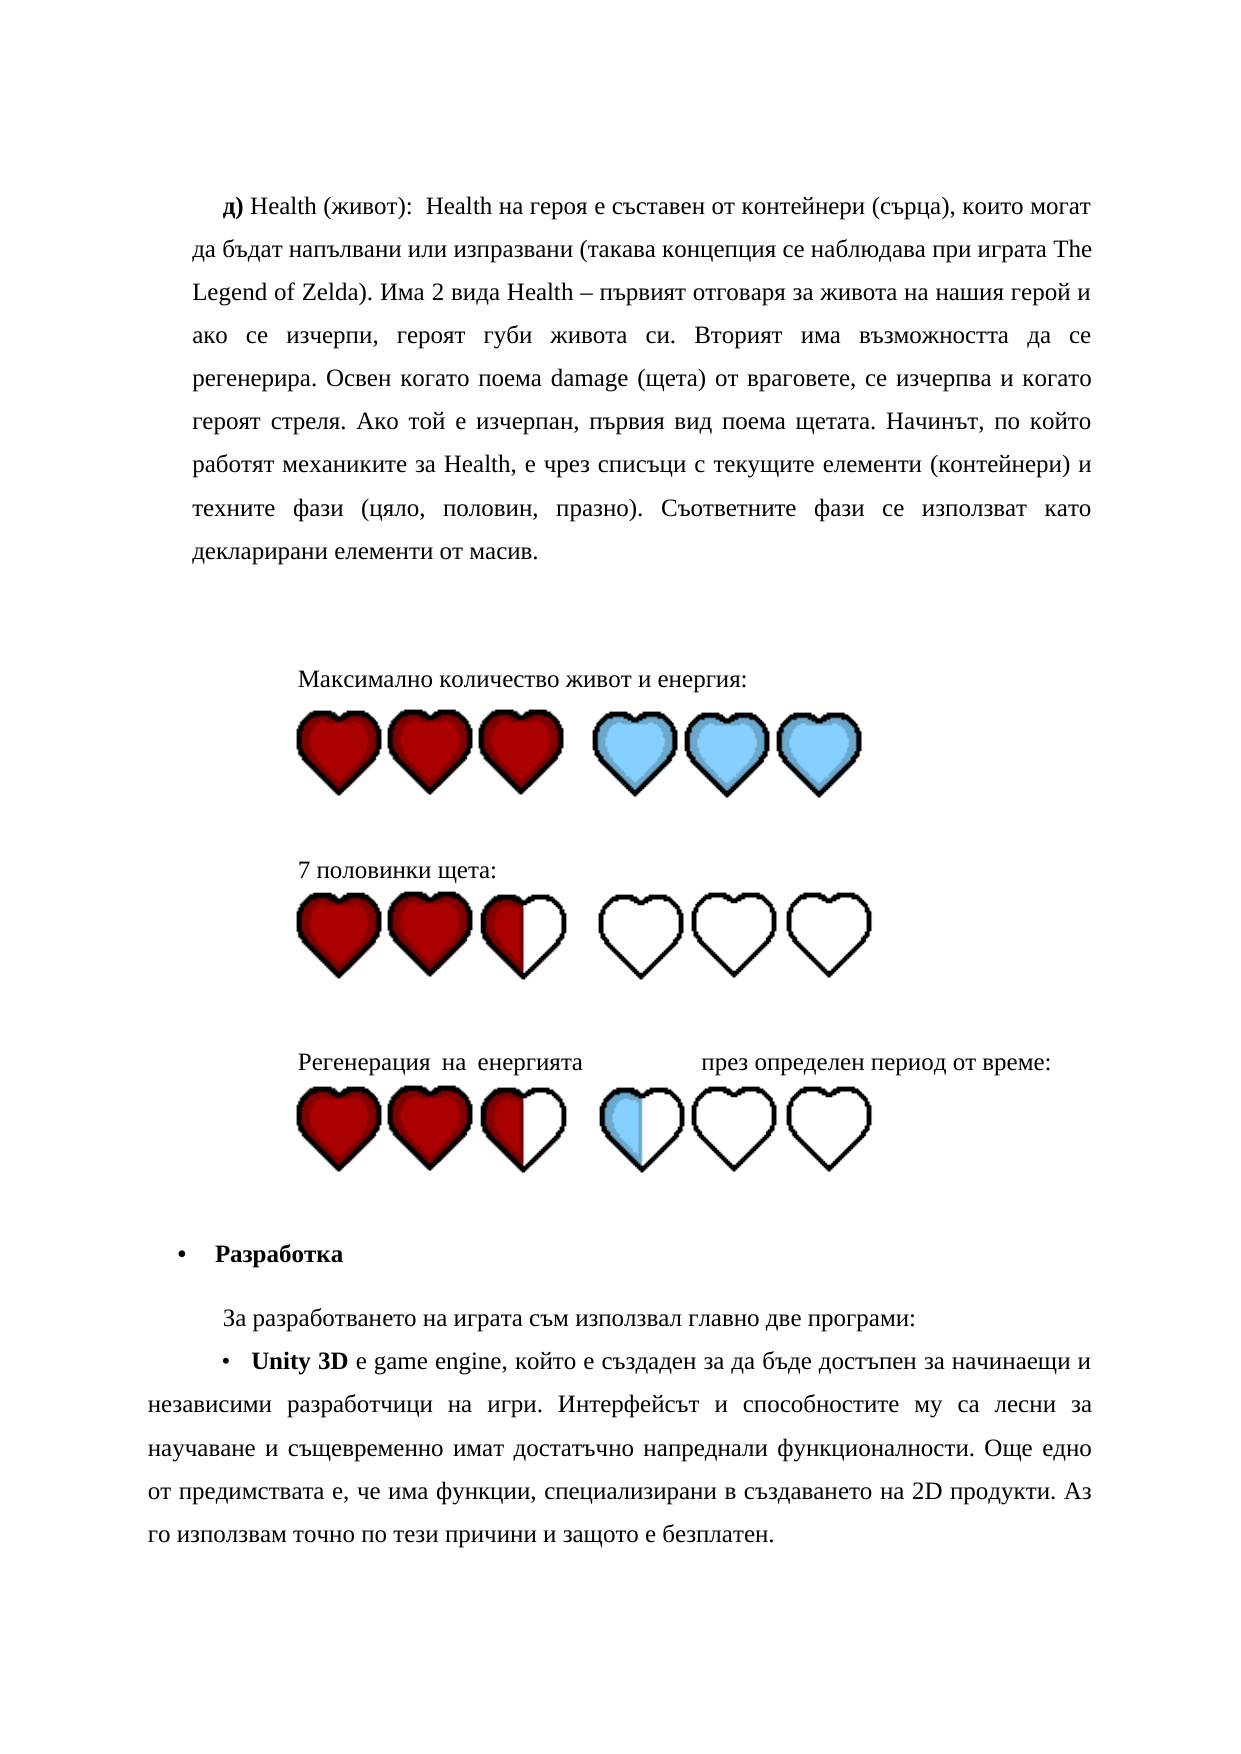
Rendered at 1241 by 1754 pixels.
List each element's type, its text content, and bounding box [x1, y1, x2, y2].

text За разработването на играта съм използвал главно две програми: [148, 1303, 1093, 1332]
picture [291, 1078, 571, 1177]
picture [587, 704, 866, 803]
list Разработка [177, 1239, 1093, 1268]
list Unity 3D e game engine, който е създаден за да бъде достъпен за начинаещи и независими разработчици на игри. Интерфейсът и способностите му са лесни за научаване и същевременно имат достатъчно напреднали функционалности. Още едно от предимствата е, че има функции, специализирани в създаването на 2D продукти. Аз го използвам точно по тези причини и защото е безплатен. [148, 1346, 1093, 1548]
picture [291, 702, 568, 800]
text Максимално количество живот и енергия: [298, 664, 1093, 692]
picture [781, 1079, 876, 1176]
text Регенерация на енергията през определен период от време: [224, 1047, 1093, 1076]
picture [291, 885, 571, 984]
text д) Health (живот): Health на героя е съставен от контейнери (сърца), които могат да бъдат напълвани или изпразвани (такава концепция се наблюдава при играта The Legend of Zelda). Има 2 вида Health – първият отговаря за живота на нашия герой и ако се изчерпи, героят губи живота си. Вторият има възможността да се регенерира. Освен когато поема damage (щета) от враговете, се изчерпва и когато героят стреля. Ако той е изчерпан, първия вид поема щетата. Начинът, по който работят механиките за Health, е чрез списъци с текущите елементи (контейнери) и техните фази (цяло, половин, празно). Съответните фази се използват като декларирани елементи от масив. [192, 191, 1093, 564]
picture [781, 886, 876, 982]
text 7 половинки щета: [298, 856, 1093, 884]
picture [583, 1076, 781, 1190]
picture [593, 885, 781, 984]
